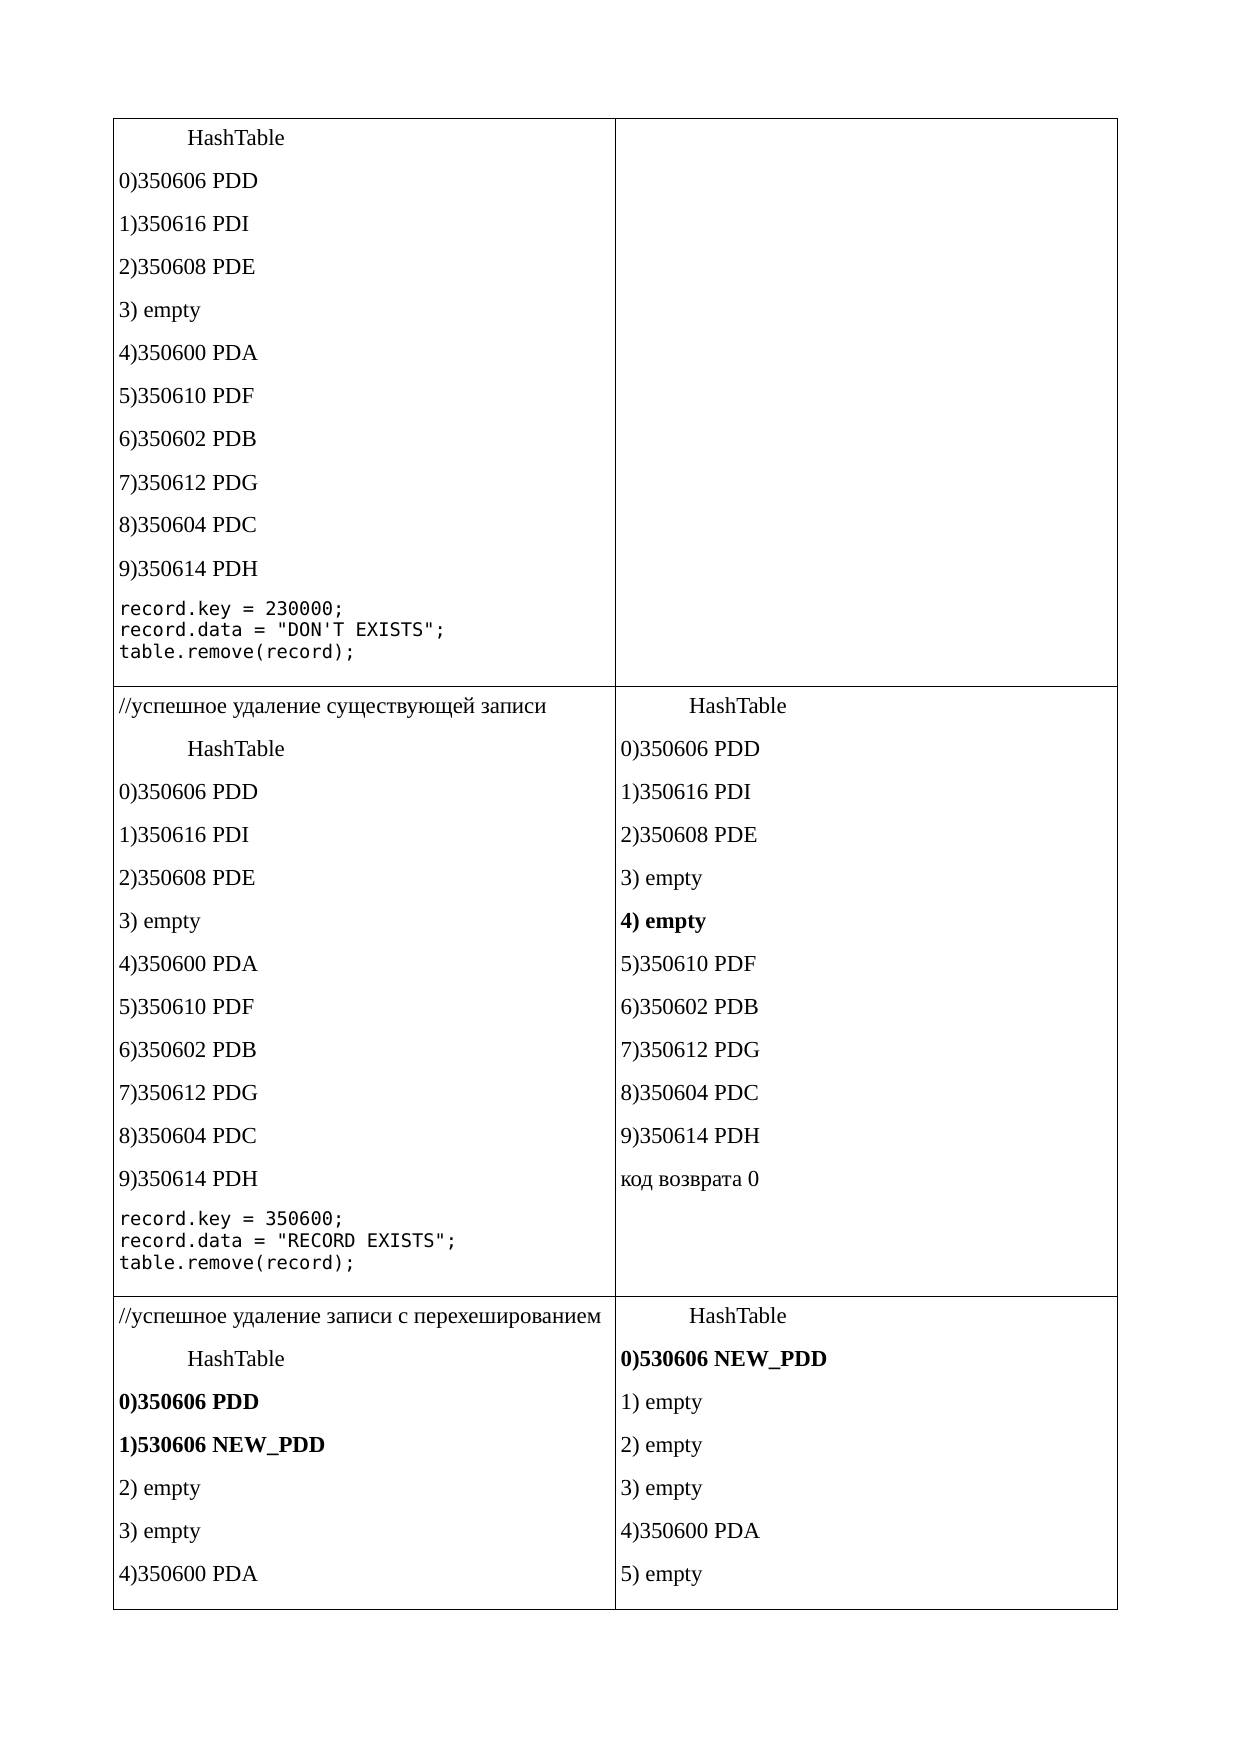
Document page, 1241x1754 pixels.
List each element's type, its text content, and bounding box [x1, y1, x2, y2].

table_cell //успешное удаление существующей записи HashTable 0)350606 PDD 1)350616 PDI 2)350608 PDE 3) empty 4)350600 PDA 5)350610 PDF 6)350602 PDB 7)350612 PDG 8)350604 PDC 9)350614 PDH record.key = 350600; record.data = "RECORD EXISTS"; table.remove(record); [114, 687, 615, 1296]
table_cell HashTable 0)530606 NEW_PDD 1) empty 2) empty 3) empty 4)350600 PDA 5) empty 6)350602 PDB 7) empty 8)350604 PDC 9) empty код возврата 0 [616, 1297, 1117, 1609]
table_cell HashTable 0)350606 PDD 1)350616 PDI 2)350608 PDE 3) empty 4) empty 5)350610 PDF 6)350602 PDB 7)350612 PDG 8)350604 PDC 9)350614 PDH код возврата 0 [616, 687, 1117, 1296]
table_cell 6 [616, 119, 1117, 686]
